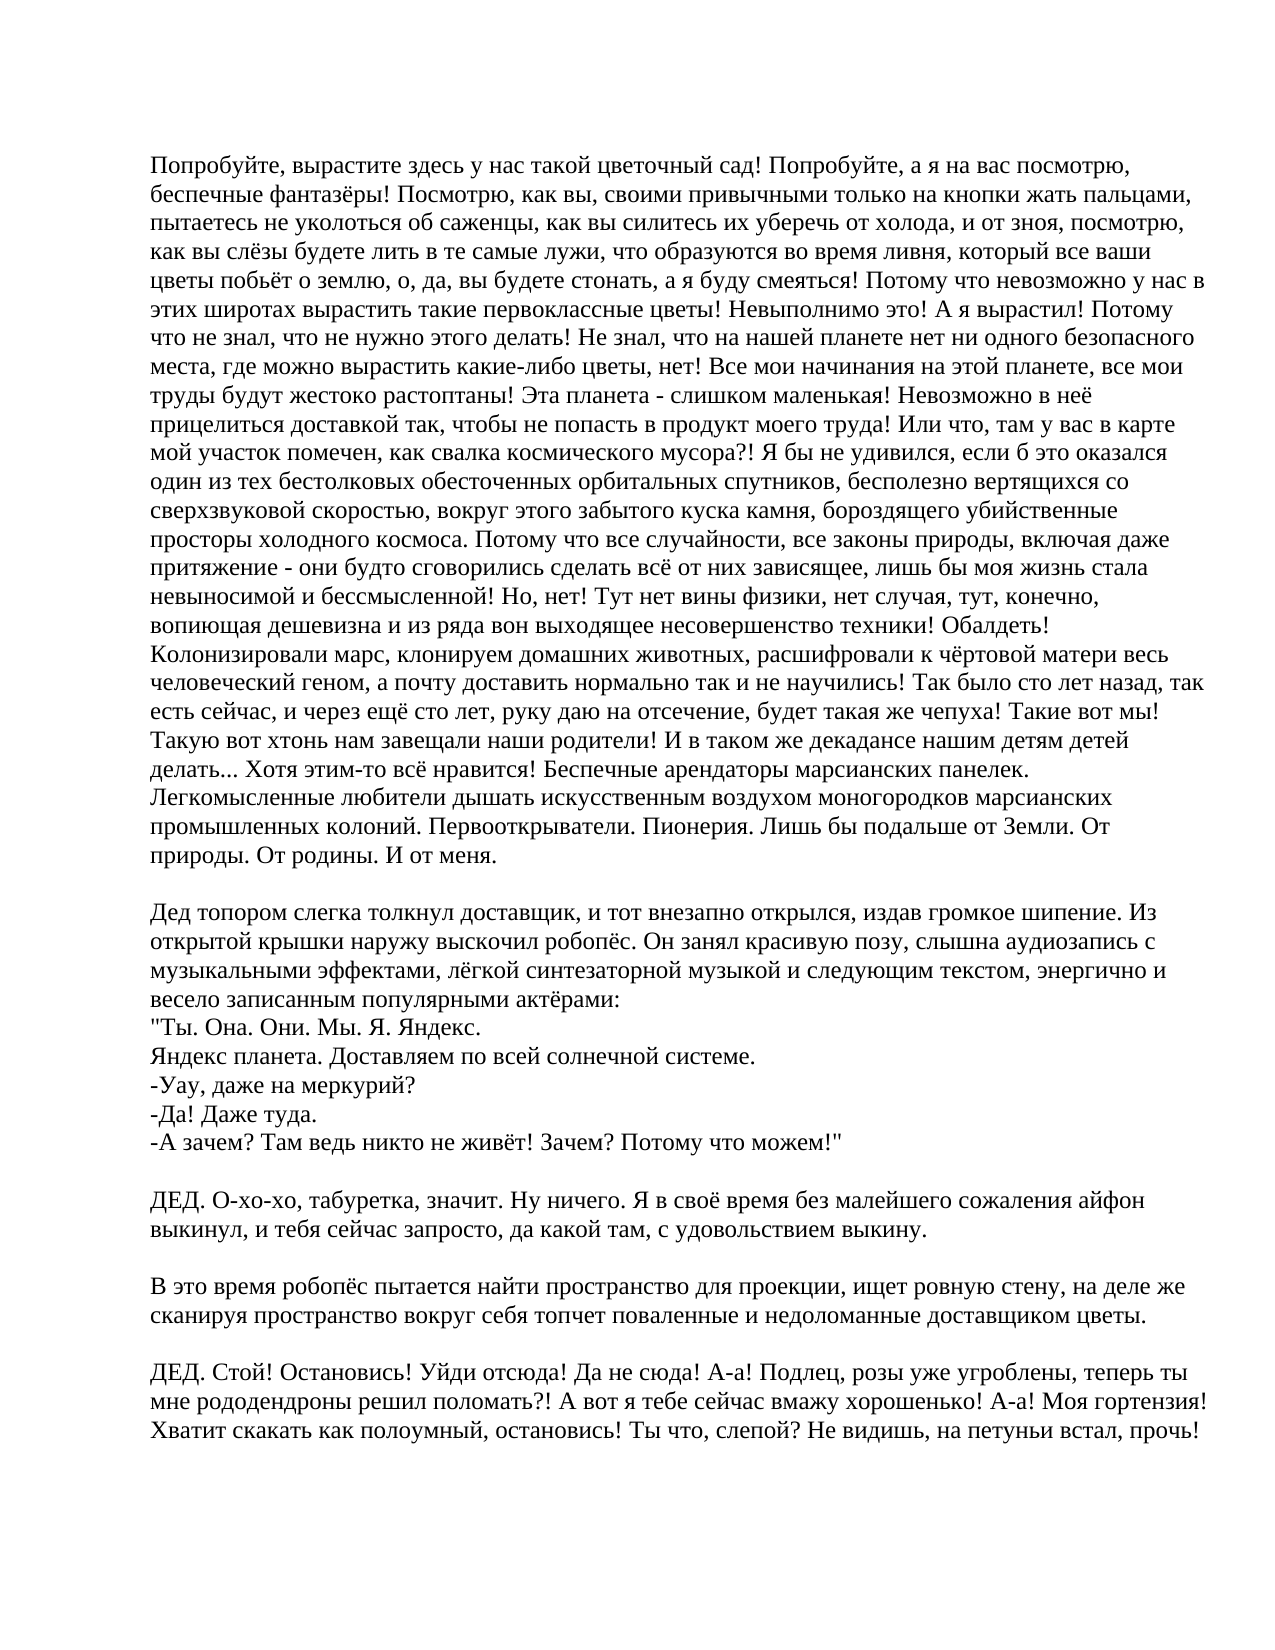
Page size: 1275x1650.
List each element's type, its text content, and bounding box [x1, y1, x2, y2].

text ДЕД. О-хо-хо, табуретка, значит. Ну ничего. Я в своё время без малейшего сожаления айфон выкинул, и тебя сейчас запросто, да какой там, с удовольствием выкину. [150, 1185, 1211, 1242]
text ДЕД. Стой! Остановись! Уйди отсюда! Да не сюда! А-а! Подлец, розы уже угроблены, теперь ты мне рододендроны решил поломать?! А вот я тебе сейчас вмажу хорошенько! А-а! Моя гортензия! Хватит скакать как полоумный, остановись! Ты что, слепой? Не видишь, на петуньи встал, прочь! [150, 1357, 1211, 1444]
text Яндекс планета. Доставляем по всей солнечной системе. [150, 1041, 1211, 1070]
text -Уау, даже на меркурий? [150, 1070, 1211, 1099]
text В это время робопёс пытается найти пространство для проекции, ищет ровную стену, на деле же сканируя пространство вокруг себя топчет поваленные и недоломанные доставщиком цветы. [150, 1271, 1211, 1329]
text "Ты. Она. Они. Мы. Я. Яндекс. [150, 1012, 1211, 1041]
text -Да! Даже туда. [150, 1099, 1211, 1127]
text -А зачем? Там ведь никто не живёт! Зачем? Потому что можем!" [150, 1127, 1211, 1156]
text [150, 150, 1211, 869]
text Дед топором слегка толкнул доставщик, и тот внезапно открылся, издав громкое шипение. Из открытой крышки наружу выскочил робопёс. Он занял красивую позу, слышна аудиозапись с музыкальными эффектами, лёгкой синтезаторной музыкой и следующим текстом, энергично и весело записанным популярными актёрами: [150, 897, 1211, 1012]
